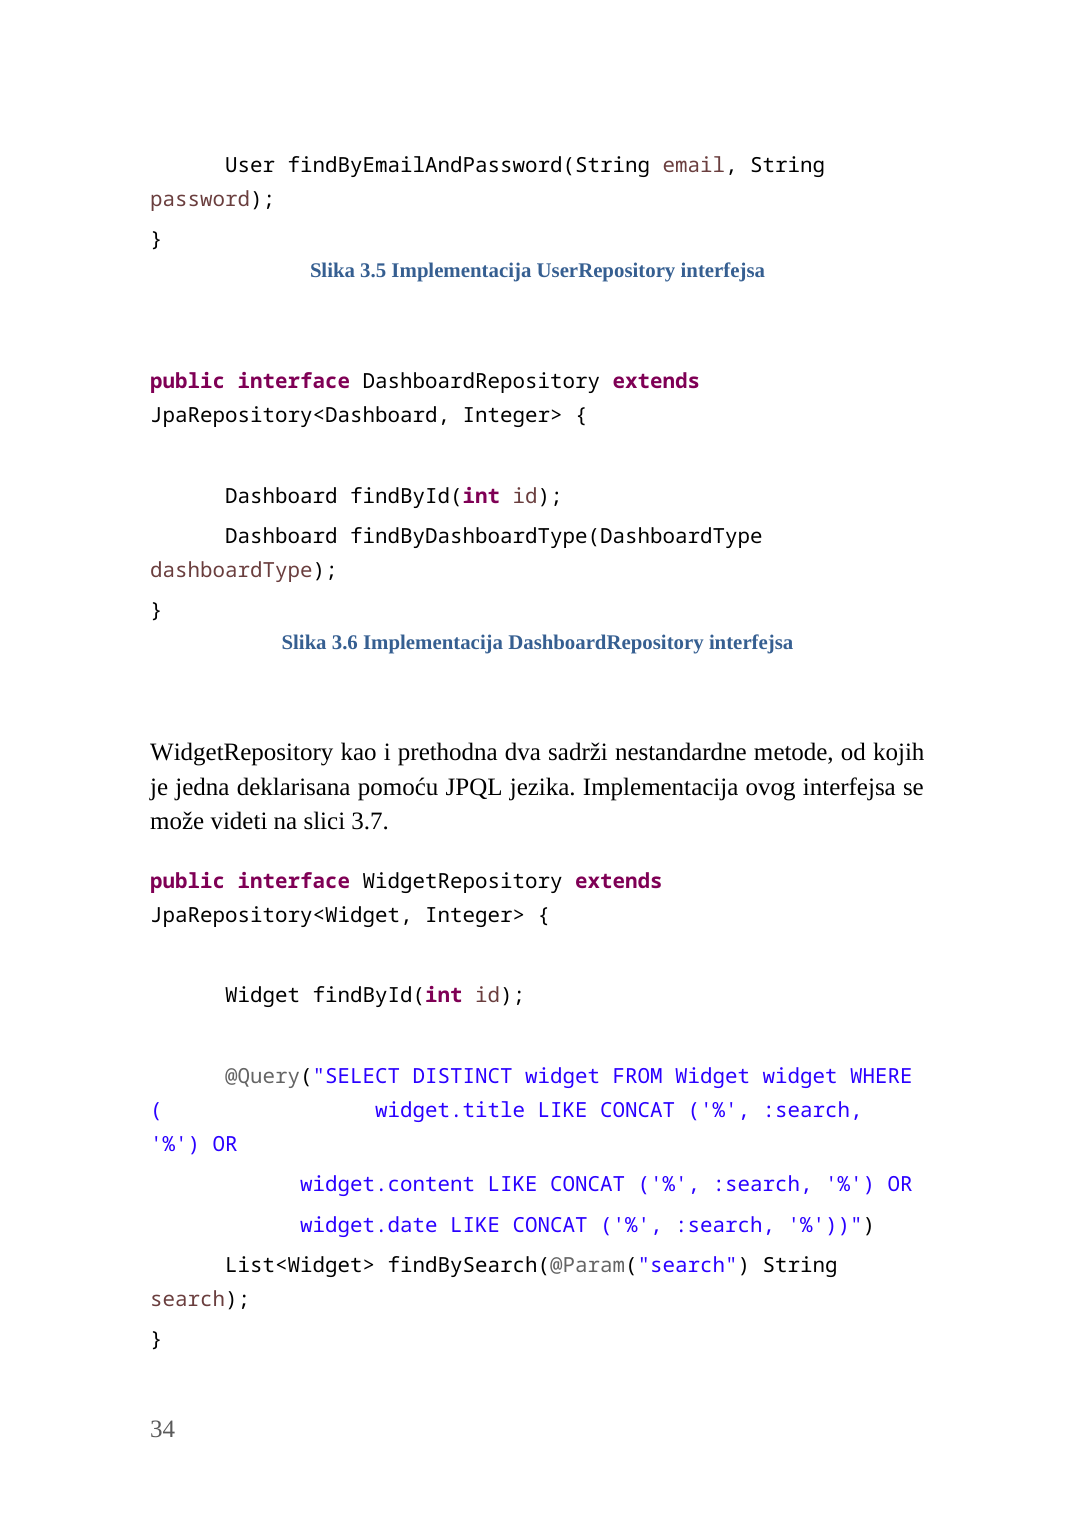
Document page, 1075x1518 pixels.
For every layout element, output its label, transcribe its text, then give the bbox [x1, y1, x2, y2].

text } [150, 1324, 925, 1353]
text User findByEmailAndPassword(String email, String password); [150, 150, 925, 212]
text Slika 3.6 Implementacija DashboardRepository interfejsa [150, 629, 925, 654]
text } [150, 224, 925, 253]
text Dashboard findById(int id); [150, 481, 925, 509]
text Widget findById(int id); [150, 980, 925, 1009]
text List<Widget> findBySearch(@Param("search") String search); [150, 1250, 925, 1313]
text WidgetRepository kao i prethodna dva sadrži nestandardne metode, od kojih je jedna deklarisana pomoću JPQL jezika. Implementacija ovog interfejsa se može videti na slici 3.7. [150, 737, 925, 835]
text Dashboard findByDashboardType(DashboardType dashboardType); [150, 521, 925, 584]
text widget.content LIKE CONCAT ('%', :search, '%') OR [150, 1169, 925, 1198]
text @Query("SELECT DISTINCT widget FROM Widget widget WHERE ( widget.title LIKE CONCAT ('%', :search, '%') OR [150, 1061, 925, 1158]
text public interface DashboardRepository extends JpaRepository<Dashboard, Integer> { [150, 366, 925, 429]
text Slika 3.5 Implementacija UserRepository interfejsa [150, 258, 925, 282]
text } [150, 596, 925, 624]
text widget.date LIKE CONCAT ('%', :search, '%'))") [150, 1210, 925, 1238]
text public interface WidgetRepository extends JpaRepository<Widget, Integer> { [150, 866, 925, 928]
